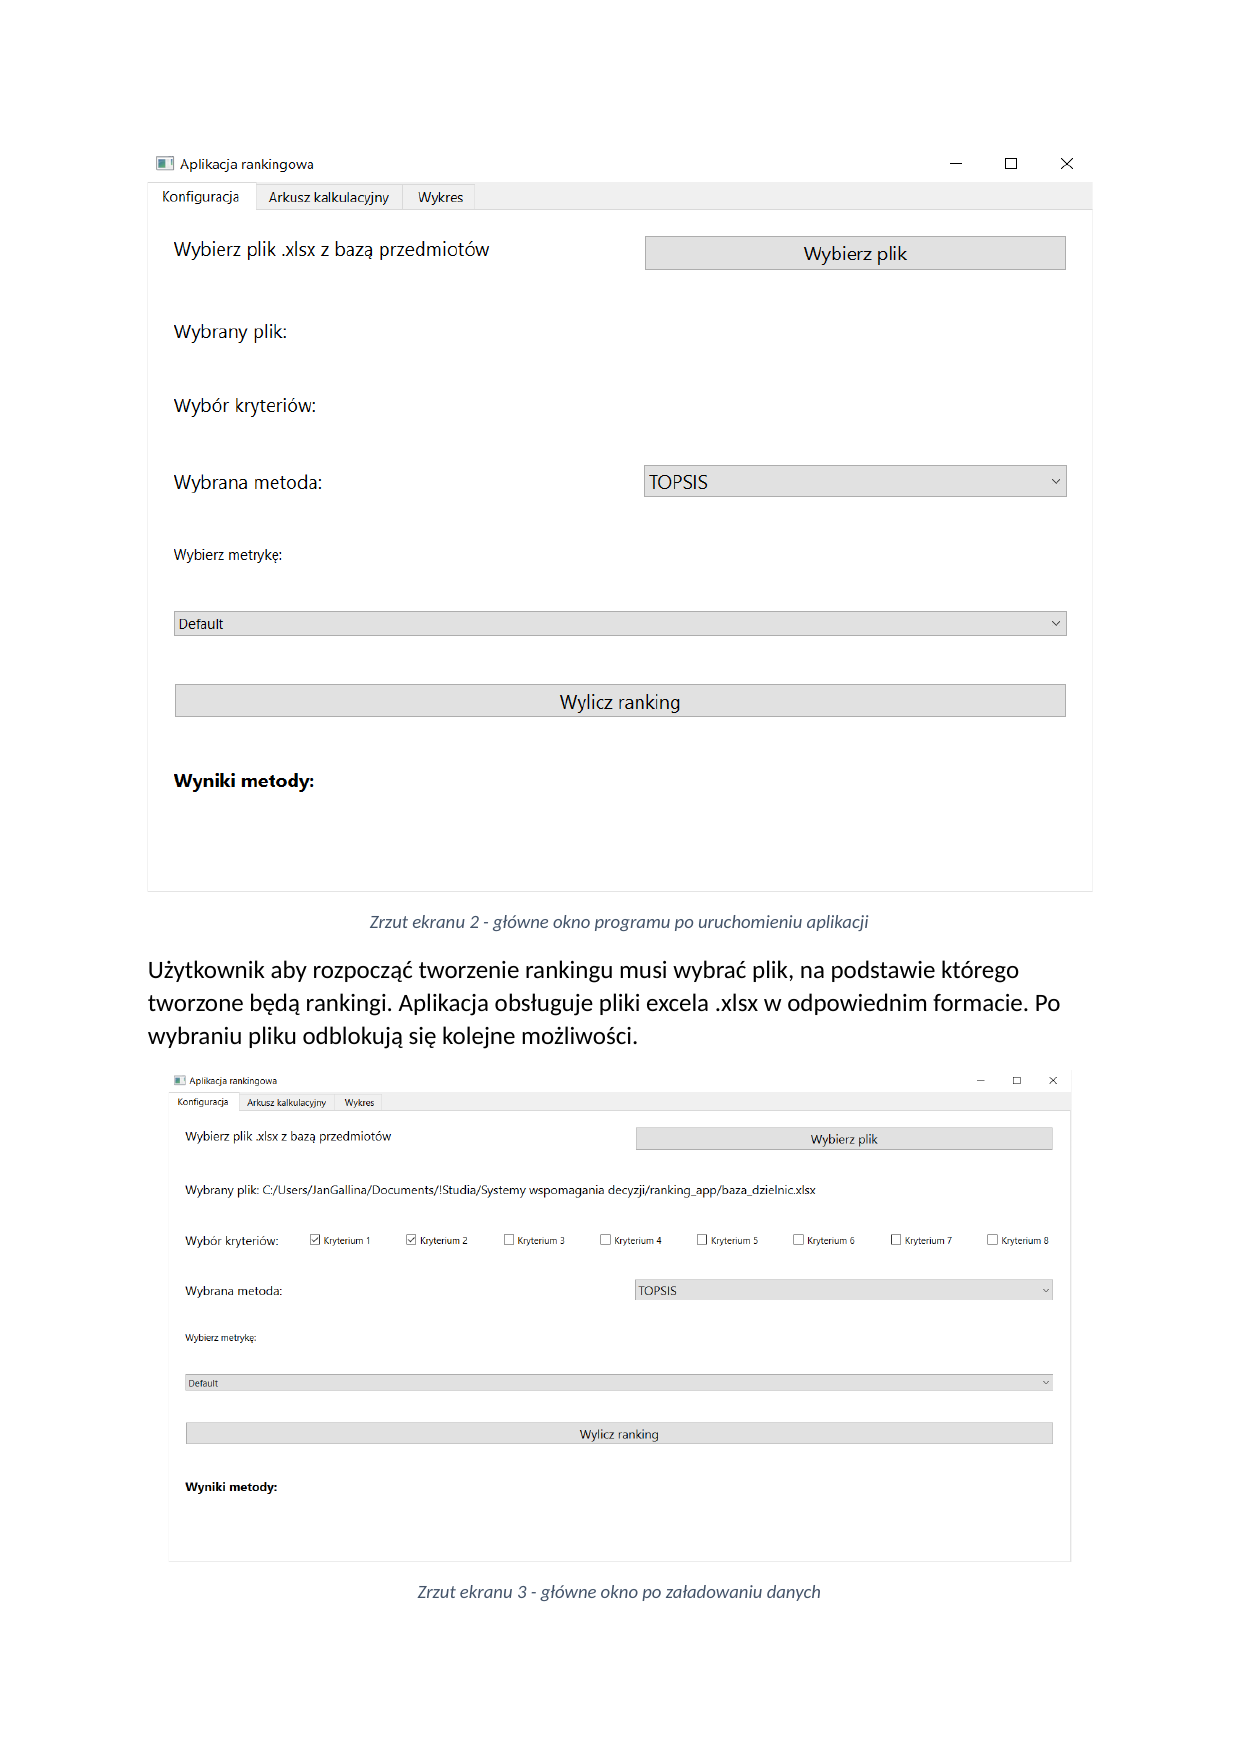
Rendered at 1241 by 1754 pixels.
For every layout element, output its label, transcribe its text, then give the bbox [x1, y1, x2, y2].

text Użytkownik aby rozpocząć tworzenie rankingu musi wybrać plik, na podstawie którego tworzone będą rankingi. Aplikacja obsługuje pliki excela .xlsx w odpowiednim formacie. Po wybraniu pliku odblokują się kolejne możliwości. [148, 954, 1093, 1051]
picture [168, 1070, 1072, 1562]
picture [147, 147, 1093, 892]
